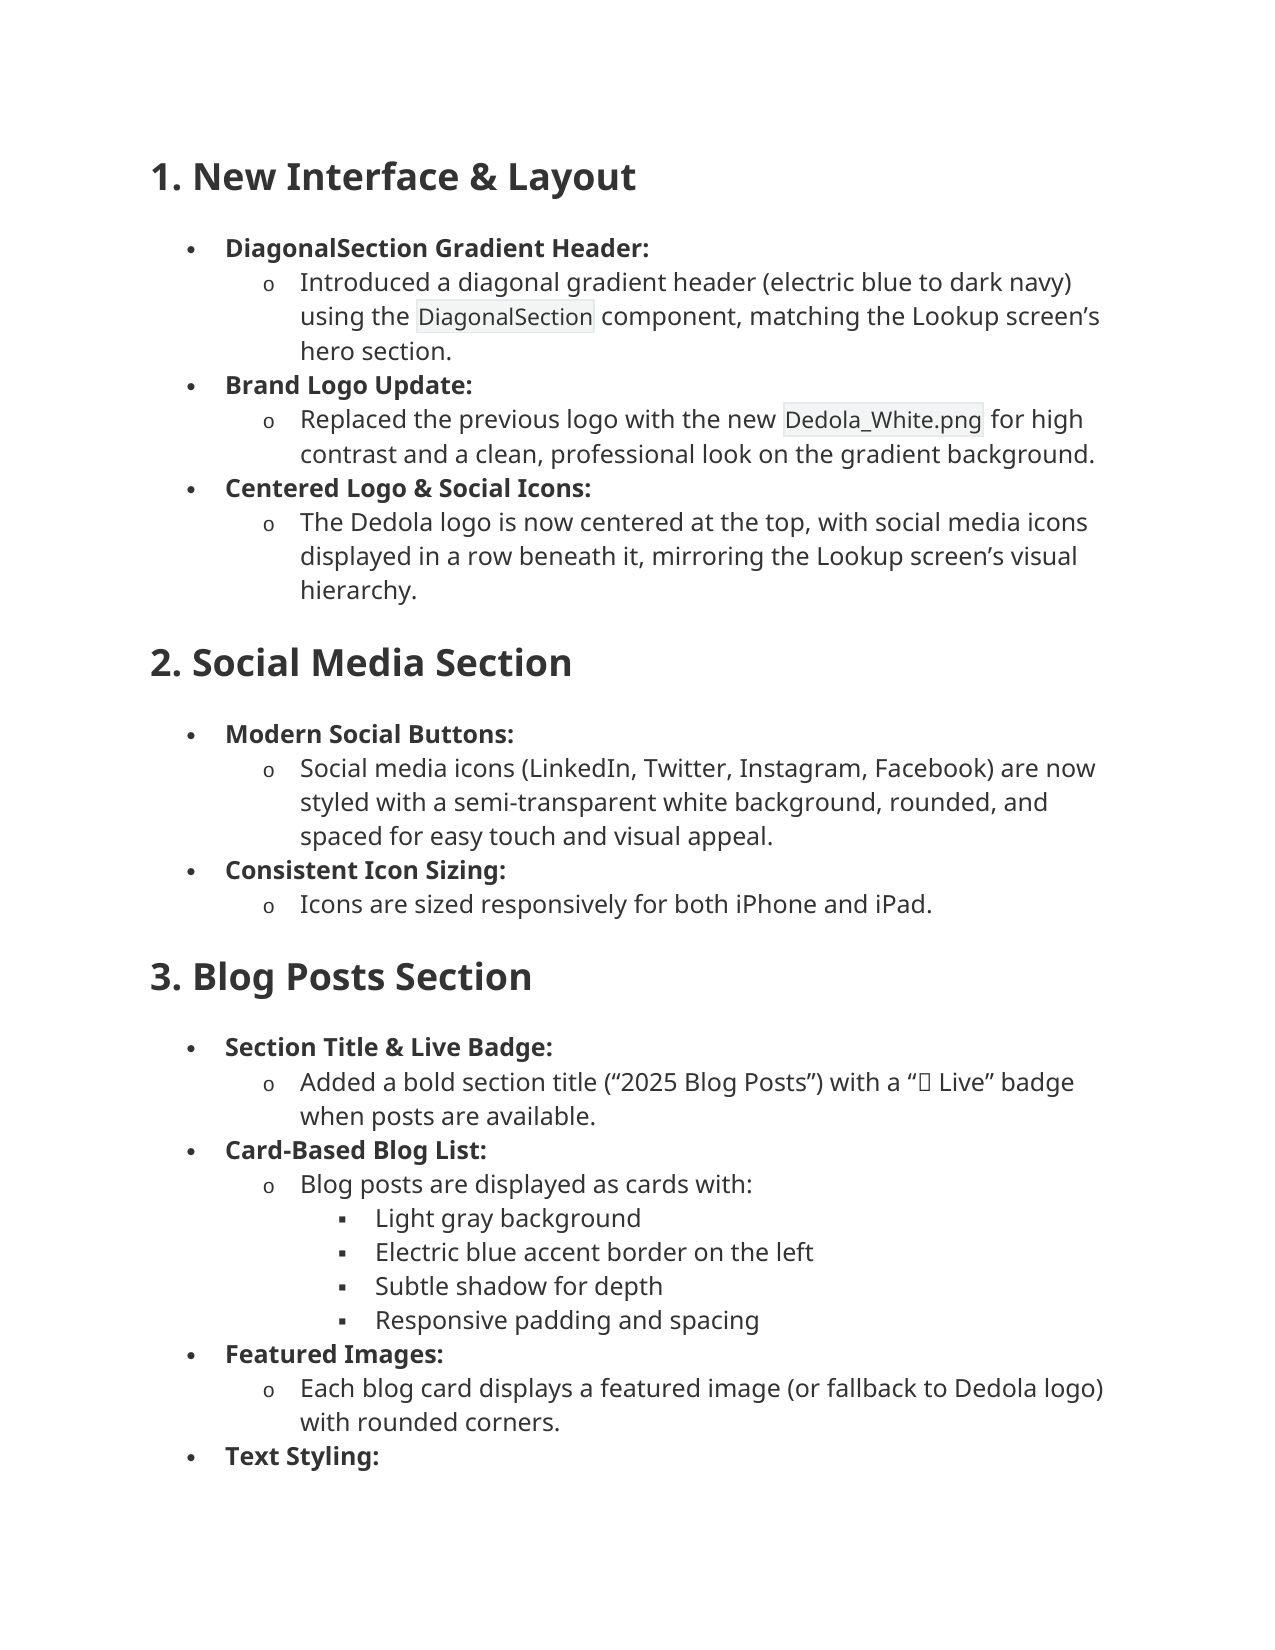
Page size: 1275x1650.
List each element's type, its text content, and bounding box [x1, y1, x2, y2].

list Featured Images: [187, 1337, 1125, 1371]
list Introduced a diagonal gradient header (electric blue to dark navy) using the DiagonalSection component, matching the Lookup screen’s hero section. [262, 264, 1125, 367]
list Responsive padding and spacing [337, 1303, 1125, 1337]
list Consistent Icon Sizing: [187, 853, 1125, 887]
list Blog posts are displayed as cards with: [262, 1166, 1125, 1200]
list Modern Social Buttons: [187, 716, 1125, 750]
list Light gray background [337, 1200, 1125, 1234]
list Electric blue accent border on the left [337, 1234, 1125, 1268]
text 3. Blog Posts Section [150, 950, 1125, 1001]
list Icons are sized responsively for both iPhone and iPad. [262, 887, 1125, 921]
list Centered Logo & Social Icons: [187, 471, 1125, 505]
list Social media icons (LinkedIn, Twitter, Instagram, Facebook) are now styled with a semi-transparent white background, rounded, and spaced for easy touch and visual appeal. [262, 750, 1125, 853]
list Section Title & Live Badge: [187, 1030, 1125, 1064]
list Brand Logo Update: [187, 367, 1125, 402]
text 2. Social Media Section [150, 636, 1125, 687]
text 1. New Interface & Layout [150, 150, 1125, 201]
list Replaced the previous logo with the new Dedola_White.png for high contrast and a clean, professional look on the gradient background. [262, 402, 1125, 471]
list Each blog card displays a featured image (or fallback to Dedola logo) with rounded corners. [262, 1371, 1125, 1439]
list Text Styling: [187, 1439, 1125, 1473]
list The Dedola logo is now centered at the top, with social media icons displayed in a row beneath it, mirroring the Lookup screen’s visual hierarchy. [262, 505, 1125, 607]
list DiagonalSection Gradient Header: [187, 230, 1125, 264]
list Card-Based Blog List: [187, 1132, 1125, 1166]
list Added a bold section title (“2025 Blog Posts”) with a “🔄 Live” badge when posts are available. [262, 1064, 1125, 1132]
list Subtle shadow for depth [337, 1268, 1125, 1303]
